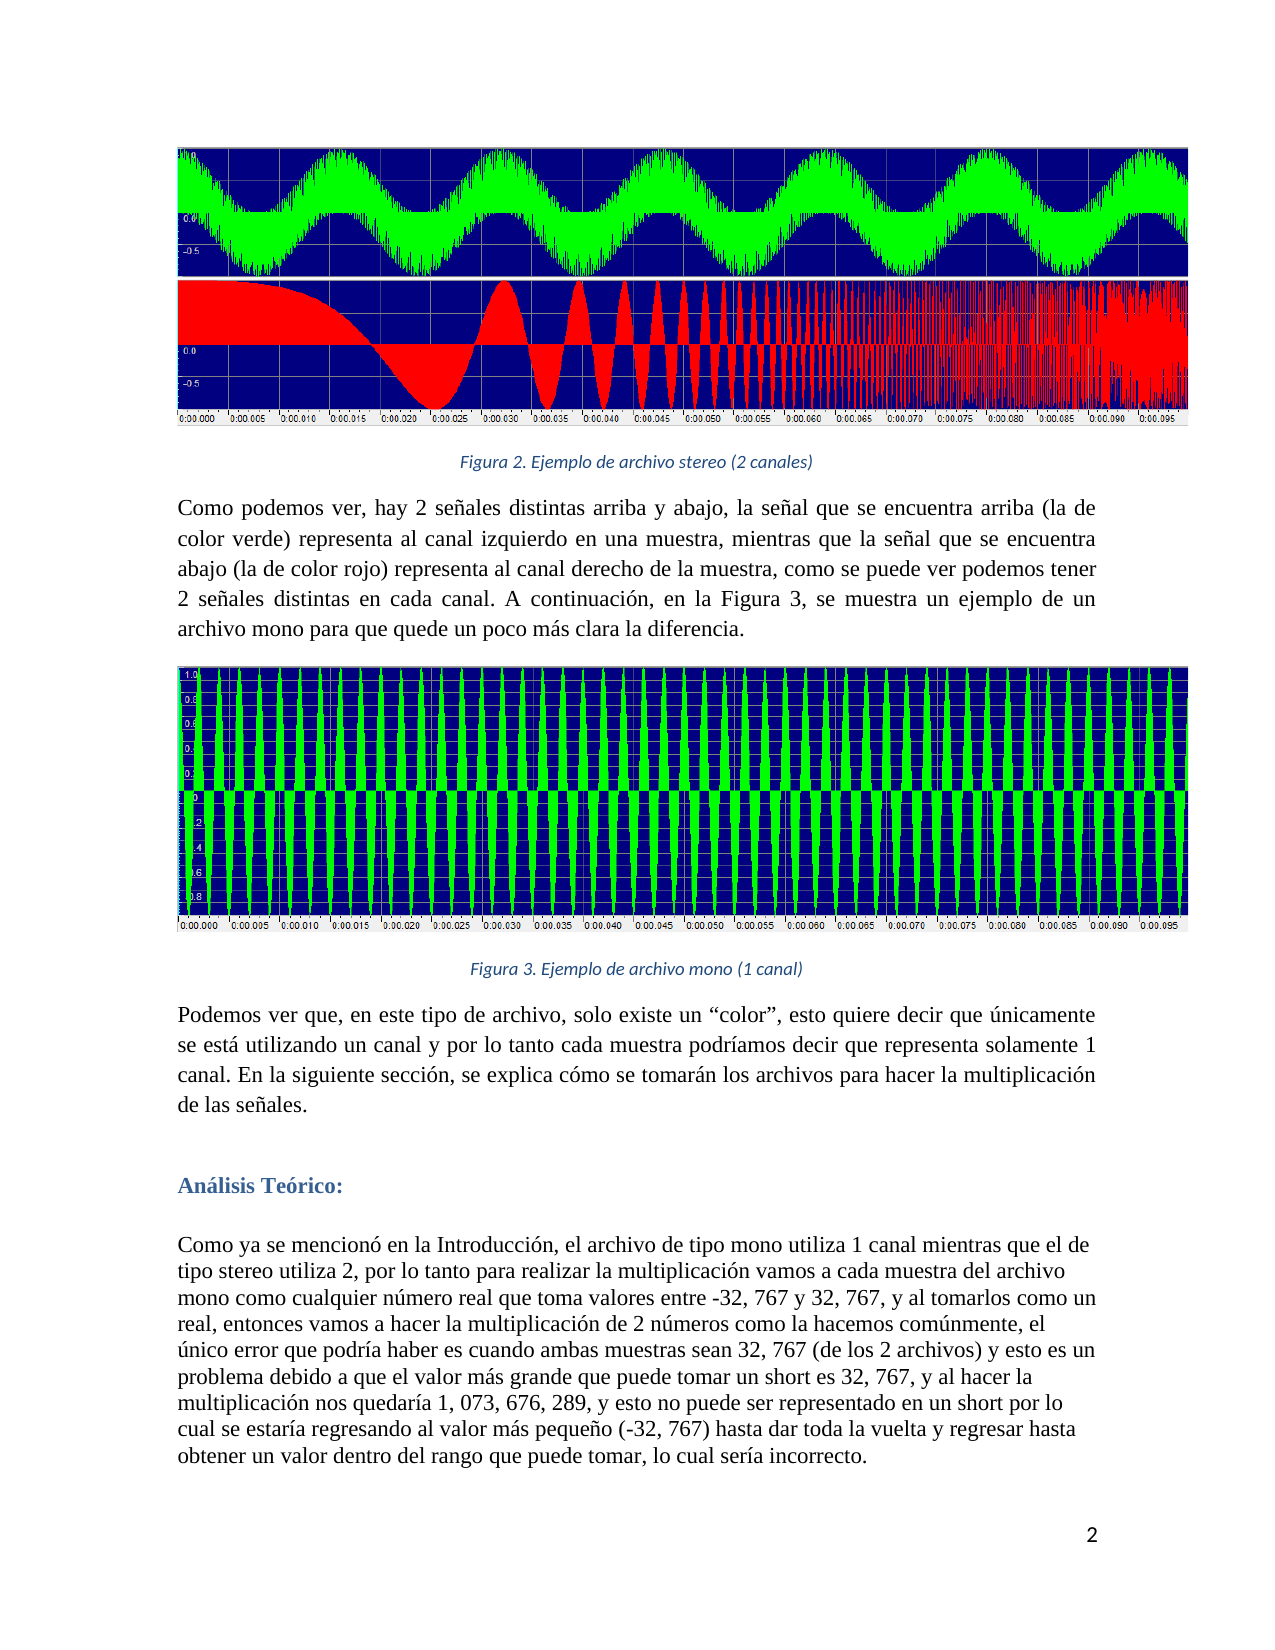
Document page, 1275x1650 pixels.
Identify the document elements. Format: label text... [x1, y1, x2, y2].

text Como podemos ver, hay 2 señales distintas arriba y abajo, la señal que se encuentra arriba (la de color verde) representa al canal izquierdo en una muestra, mientras que la señal que se encuentra abajo (la de color rojo) representa al canal derecho de la muestra, como se puede ver podemos tener 2 señales distintas en cada canal. A continuación, en la Figura 3, se muestra un ejemplo de un archivo mono para que quede un poco más clara la diferencia. [177, 494, 1098, 642]
text Podemos ver que, en este tipo de archivo, solo existe un “color”, esto quiere decir que únicamente se está utilizando un canal y por lo tanto cada muestra podríamos decir que representa solamente 1 canal. En la siguiente sección, se explica cómo se tomarán los archivos para hacer la multiplicación de las señales. [177, 1001, 1098, 1118]
subtitle Análisis Teórico: [177, 1172, 1098, 1198]
picture [177, 666, 1189, 932]
picture [177, 147, 1189, 426]
